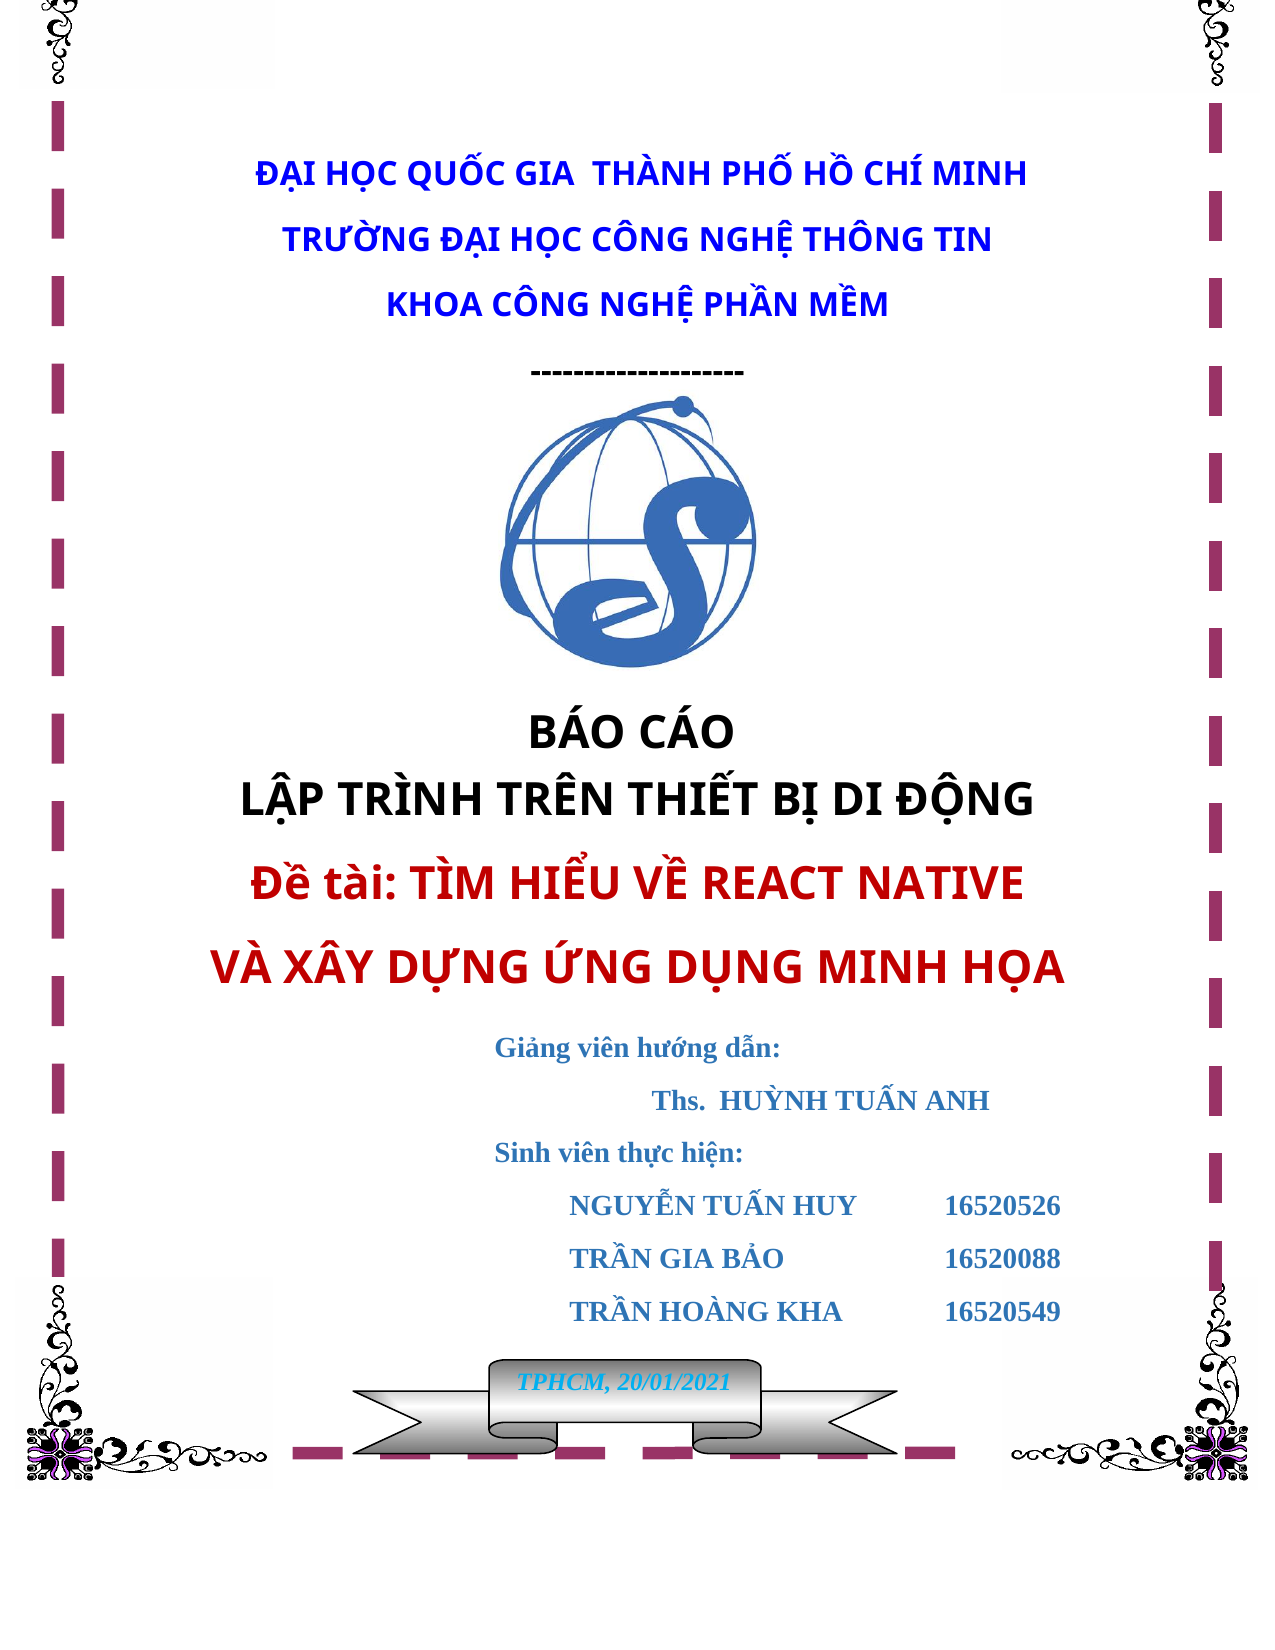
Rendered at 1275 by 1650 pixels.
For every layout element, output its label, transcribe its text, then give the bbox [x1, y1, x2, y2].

text ĐẠI HỌC QUỐC GIA THÀNH PHỐ HỒ CHÍ MINH [150, 150, 1125, 195]
picture [464, 384, 811, 688]
text VÀ XÂY DỰNG ỨNG DỤNG MINH HỌA [150, 935, 1125, 997]
text TRƯỜNG ĐẠI HỌC CÔNG NGHỆ THÔNG TIN [150, 216, 1125, 261]
picture [1001, 0, 1260, 93]
text Đề tài: TÌM HIỂU VỀ REACT NATIVE [150, 851, 1125, 913]
text KHOA CÔNG NGHỆ PHẦN MỀM [150, 281, 1125, 327]
text -------------------- [150, 347, 1125, 392]
picture [1002, 1277, 1258, 1490]
text BÁO CÁO LẬP TRÌNH TRÊN THIẾT BỊ DI ĐỘNG [150, 699, 1125, 829]
picture [19, 0, 275, 89]
picture [15, 1277, 273, 1489]
